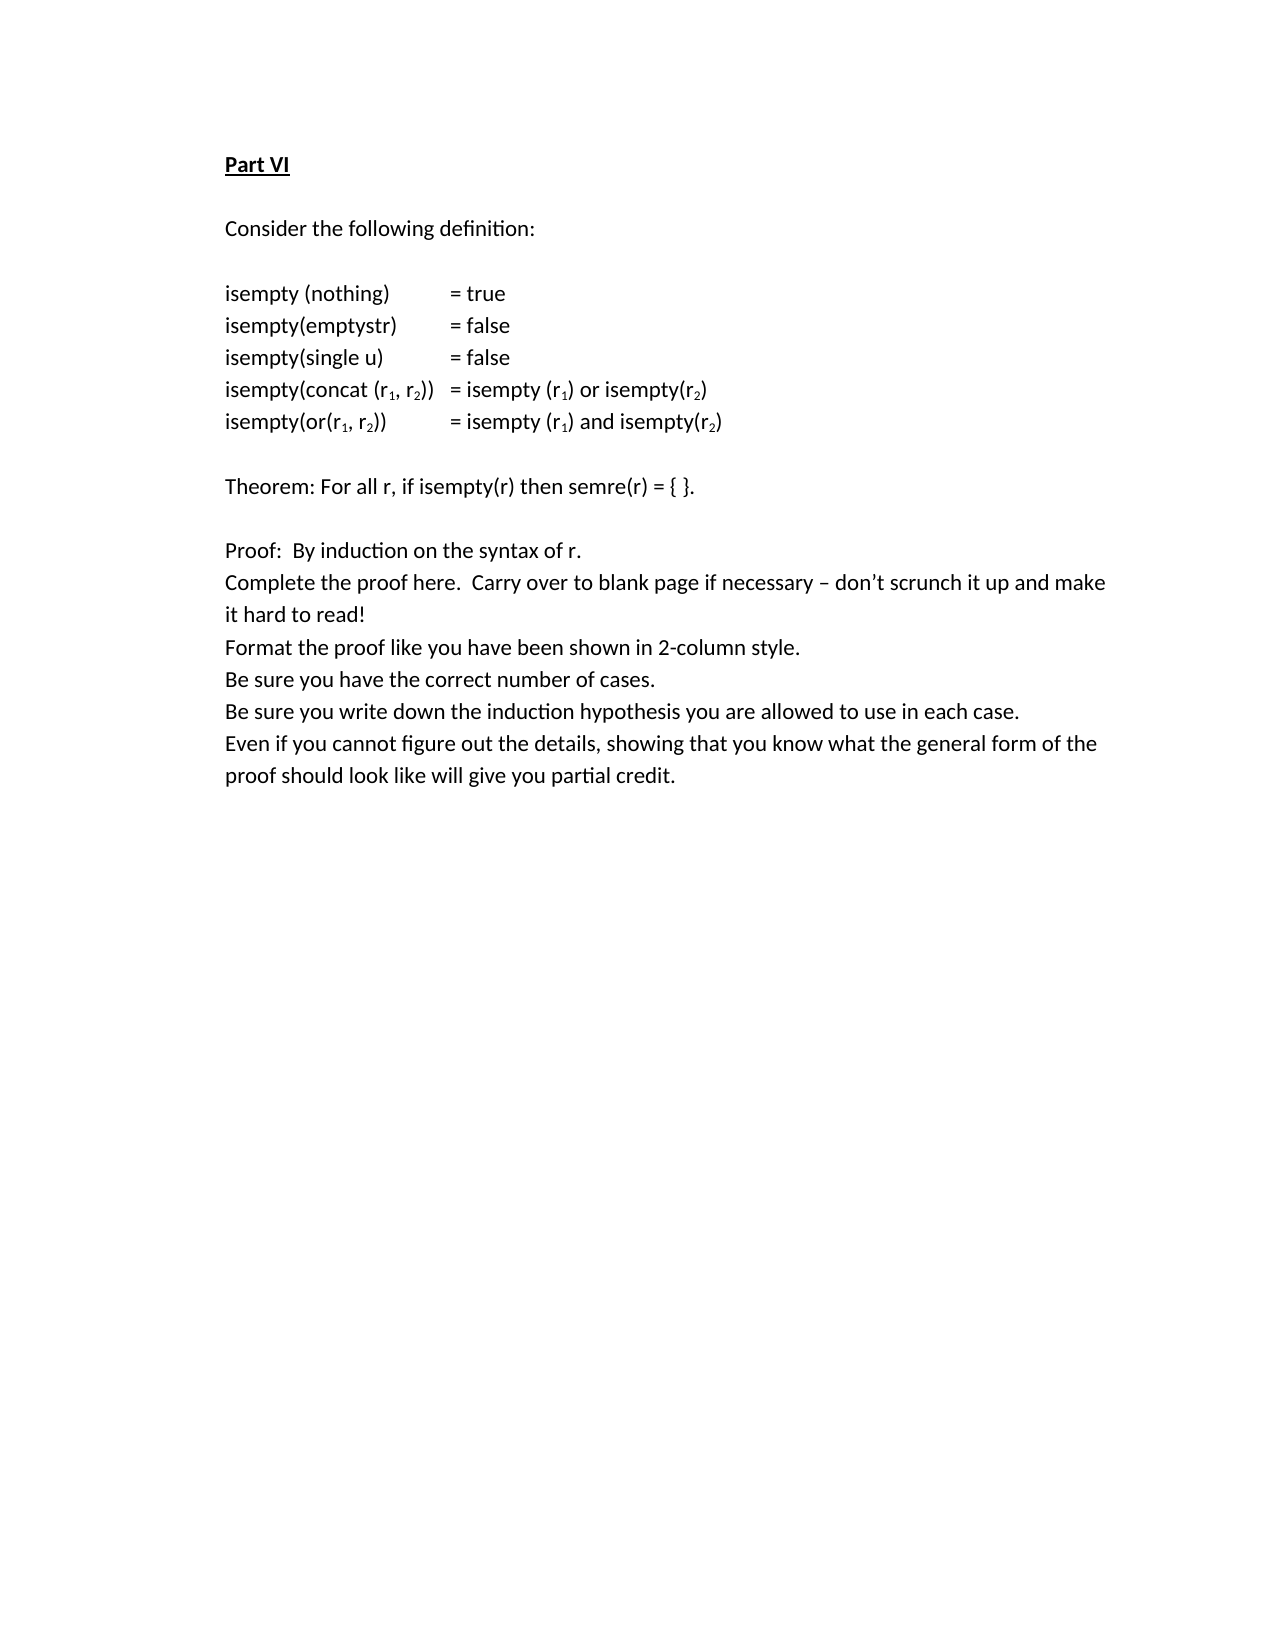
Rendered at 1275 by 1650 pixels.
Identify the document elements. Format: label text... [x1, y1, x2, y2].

list Proof: By induction on the syntax of r. [225, 536, 1125, 564]
list Even if you cannot figure out the details, showing that you know what the general form of the proof should look like will give you partial credit. [225, 729, 1125, 789]
list Be sure you have the correct number of cases. [225, 665, 1125, 693]
list isempty(emptystr) = false [225, 311, 1125, 339]
list Consider the following definition: [225, 214, 1125, 242]
list isempty(or(r1, r2)) = isempty (r1) and isempty(r2) [225, 407, 1125, 436]
list isempty (nothing) = true [225, 279, 1125, 307]
list Format the proof like you have been shown in 2-column style. [225, 633, 1125, 661]
list Be sure you write down the induction hypothesis you are allowed to use in each case. [225, 697, 1125, 725]
list isempty(concat (r1, r2)) = isempty (r1) or isempty(r2) [225, 375, 1125, 403]
list Theorem: For all r, if isempty(r) then semre(r) = { }. [225, 472, 1125, 500]
list Part VI [225, 150, 1125, 178]
list isempty(single u) = false [225, 343, 1125, 371]
list Complete the proof here. Carry over to blank page if necessary – don’t scrunch it up and make it hard to read! [225, 568, 1125, 629]
